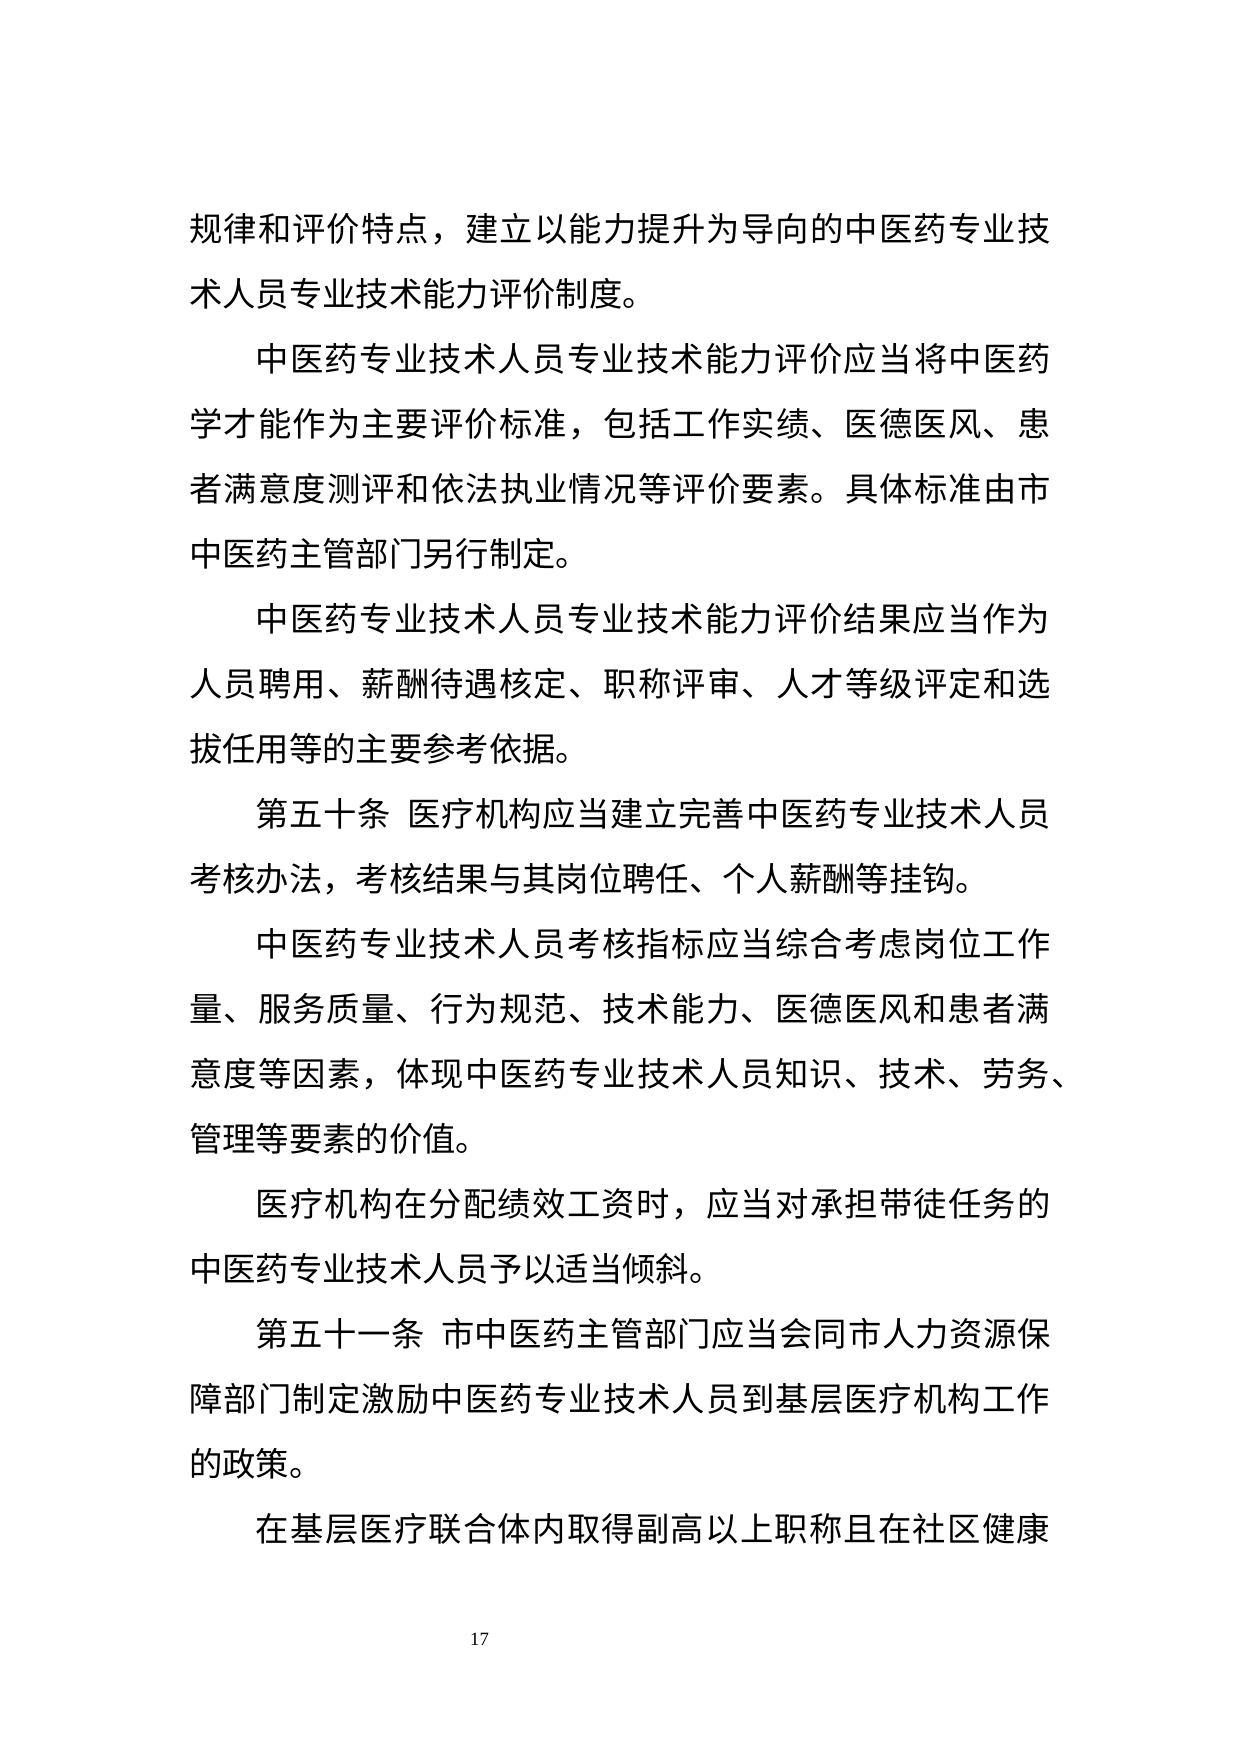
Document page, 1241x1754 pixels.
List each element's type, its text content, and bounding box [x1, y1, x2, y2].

text 第五十一条 市中医药主管部门应当会同市人力资源保障部门制定激励中医药专业技术人员到基层医疗机构工作的政策。 [189, 1299, 1051, 1494]
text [189, 1494, 1051, 1559]
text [189, 194, 1051, 324]
text 医疗机构在分配绩效工资时，应当对承担带徒任务的中医药专业技术人员予以适当倾斜。 [189, 1169, 1051, 1299]
text 中医药专业技术人员专业技术能力评价结果应当作为人员聘用、薪酬待遇核定、职称评审、人才等级评定和选拔任用等的主要参考依据。 [189, 584, 1051, 779]
text 中医药专业技术人员考核指标应当综合考虑岗位工作量、服务质量、行为规范、技术能力、医德医风和患者满意度等因素，体现中医药专业技术人员知识、技术、劳务、管理等要素的价值。 [189, 909, 1051, 1169]
text 中医药专业技术人员专业技术能力评价应当将中医药学才能作为主要评价标准，包括工作实绩、医德医风、患者满意度测评和依法执业情况等评价要素。具体标准由市中医药主管部门另行制定。 [189, 324, 1051, 584]
text 第五十条 医疗机构应当建立完善中医药专业技术人员考核办法，考核结果与其岗位聘任、个人薪酬等挂钩。 [189, 779, 1051, 909]
